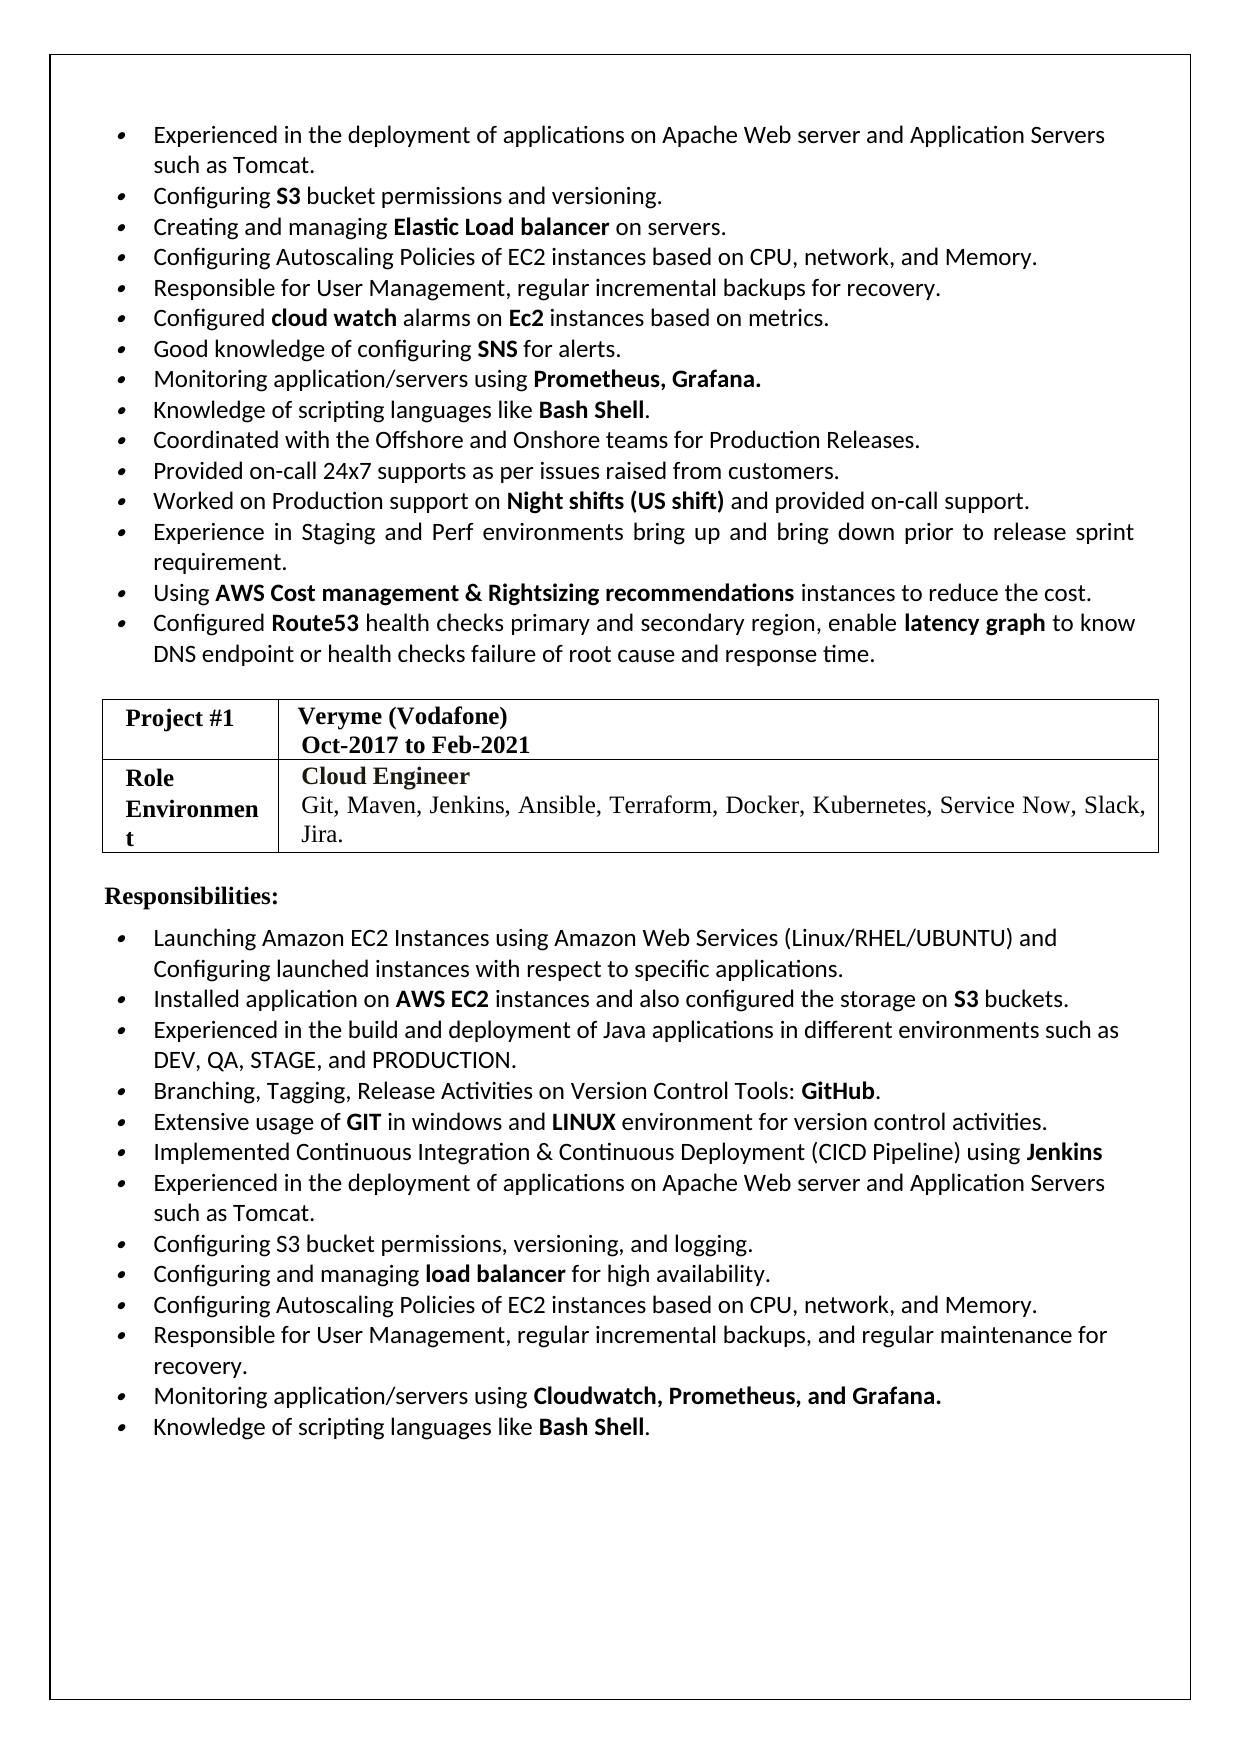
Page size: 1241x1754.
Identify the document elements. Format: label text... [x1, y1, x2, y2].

list Monitoring application/servers using Prometheus, Grafana. [116, 363, 1135, 394]
list Extensive usage of GIT in windows and LINUX environment for version control activities. [116, 1106, 1135, 1136]
list Good knowledge of configuring SNS for alerts. [116, 333, 1135, 363]
list Configuring Autoscaling Policies of EC2 instances based on CPU, network, and Memory. [116, 1289, 1135, 1319]
list Configuring S3 bucket permissions and versioning. [116, 180, 1135, 211]
list Experienced in the deployment of applications on Apache Web server and Application Servers such as Tomcat. [116, 119, 1135, 180]
list Worked on Production support on Night shifts (US shift) and provided on-call support. [116, 485, 1135, 516]
table_header Project #1 [103, 700, 278, 759]
list Monitoring application/servers using Cloudwatch, Prometheus, and Grafana. [116, 1380, 1135, 1411]
list Configuring Autoscaling Policies of EC2 instances based on CPU, network, and Memory. [116, 241, 1135, 272]
list Configured cloud watch alarms on Ec2 instances based on metrics. [116, 302, 1135, 333]
list Provided on-call 24x7 supports as per issues raised from customers. [116, 455, 1135, 485]
table_cell Cloud Engineer Git, Maven, Jenkins, Ansible, Terraform, Docker, Kubernetes, Service Now, Slack, Jira. [279, 760, 1158, 852]
list Launching Amazon EC2 Instances using Amazon Web Services (Linux/RHEL/UBUNTU) and Configuring launched instances with respect to specific applications. [116, 923, 1135, 984]
list Configuring S3 bucket permissions, versioning, and logging. [116, 1228, 1135, 1258]
table_cell Role Environment [103, 760, 278, 852]
list Responsible for User Management, regular incremental backups, and regular maintenance for recovery. [116, 1319, 1135, 1380]
list Branching, Tagging, Release Activities on Version Control Tools: GitHub. [116, 1075, 1135, 1106]
list Coordinated with the Offshore and Onshore teams for Production Releases. [116, 424, 1135, 455]
list Using AWS Cost management & Rightsizing recommendations instances to reduce the cost. [116, 577, 1135, 607]
list Responsible for User Management, regular incremental backups for recovery. [116, 272, 1135, 302]
list Experienced in the build and deployment of Java applications in different environments such as DEV, QA, STAGE, and PRODUCTION. [116, 1014, 1135, 1075]
list Creating and managing Elastic Load balancer on servers. [116, 211, 1135, 241]
list Configuring and managing load balancer for high availability. [116, 1258, 1135, 1289]
table_header Veryme (Vodafone) Oct-2017 to Feb-2021 [279, 700, 1158, 759]
list Experienced in the deployment of applications on Apache Web server and Application Servers such as Tomcat. [116, 1167, 1135, 1228]
text Responsibilities: [104, 881, 1126, 910]
list Configured Route53 health checks primary and secondary region, enable latency graph to know DNS endpoint or health checks failure of root cause and response time. [116, 607, 1135, 668]
list Installed application on AWS EC2 instances and also configured the storage on S3 buckets. [116, 984, 1135, 1014]
list Knowledge of scripting languages like Bash Shell. [116, 394, 1135, 424]
list Experience in Staging and Perf environments bring up and bring down prior to release sprint requirement. [116, 516, 1135, 577]
list Implemented Continuous Integration & Continuous Deployment (CICD Pipeline) using Jenkins [116, 1136, 1135, 1167]
list Knowledge of scripting languages like Bash Shell. [116, 1411, 1135, 1441]
